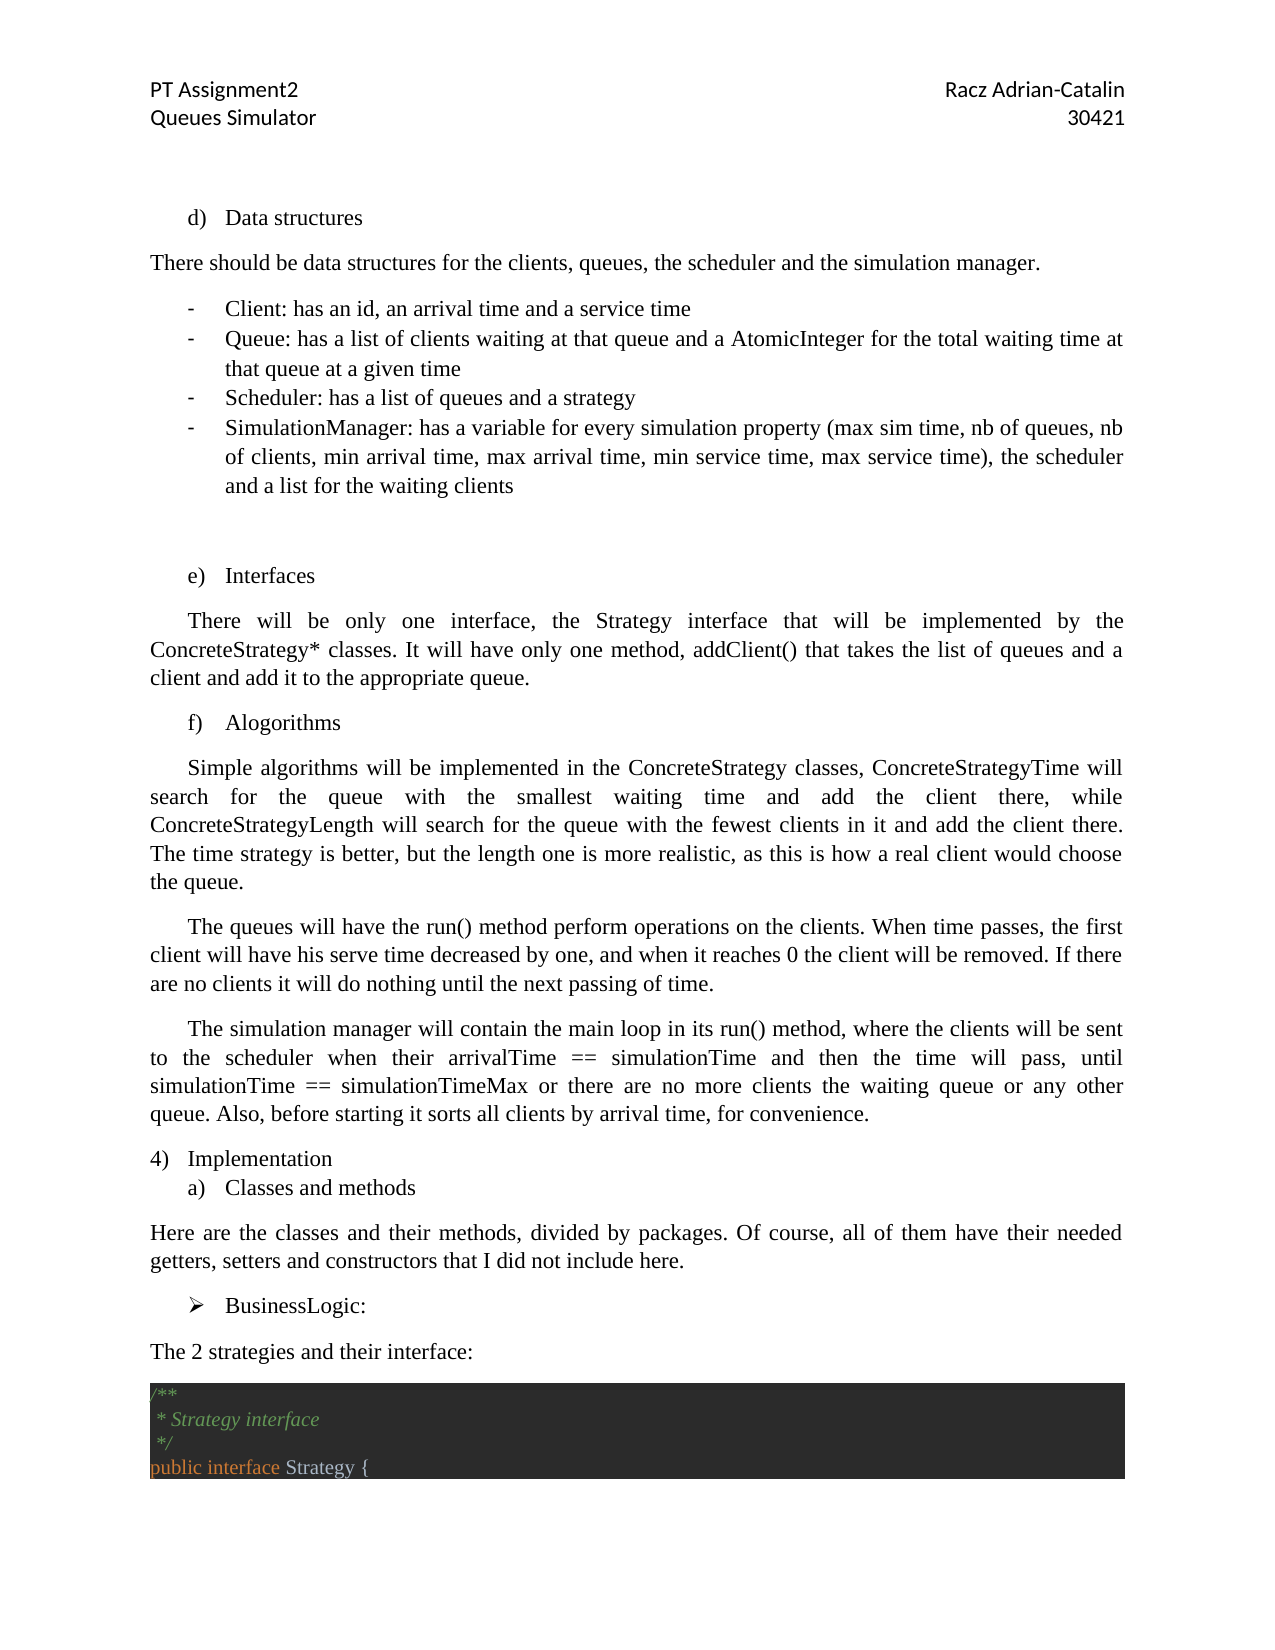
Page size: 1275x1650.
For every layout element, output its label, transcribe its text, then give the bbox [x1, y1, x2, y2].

list Implementation [150, 1146, 1125, 1172]
text The simulation manager will contain the main loop in its run() method, where the clients will be sent to the scheduler when their arrivalTime == simulationTime and then the time will pass, until simulationTime == simulationTimeMax or there are no more clients the waiting queue or any other queue. Also, before starting it sorts all clients by arrival time, for convenience. [150, 1015, 1125, 1127]
list Scheduler: has a list of queues and a strategy [187, 383, 1125, 411]
list Alogorithms [187, 709, 1125, 736]
text Simple algorithms will be implemented in the ConcreteStrategy classes, ConcreteStrategyTime will search for the queue with the smallest waiting time and add the client there, while ConcreteStrategyLength will search for the queue with the fewest clients in it and add the client there. The time strategy is better, but the length one is more realistic, as this is how a real client would choose the queue. [150, 754, 1125, 894]
list Data structures [187, 204, 1125, 231]
list Interfaces [187, 562, 1125, 588]
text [150, 1383, 1125, 1479]
list Classes and methods [187, 1174, 1125, 1200]
list Client: has an id, an arrival time and a service time [187, 294, 1125, 322]
text Here are the classes and their methods, divided by packages. Of course, all of them have their needed getters, setters and constructors that I did not include here. [150, 1219, 1125, 1274]
list Queue: has a list of clients waiting at that queue and a AtomicInteger for the total waiting time at that queue at a given time [187, 324, 1125, 381]
text The queues will have the run() method perform operations on the clients. When time passes, the first client will have his serve time decreased by one, and when it reaches 0 the client will be removed. If there are no clients it will do nothing until the next passing of time. [150, 913, 1125, 996]
list BusinessLogic: [187, 1293, 1125, 1319]
text The 2 strategies and their interface: [150, 1338, 1125, 1364]
list SimulationManager: has a variable for every simulation property (max sim time, nb of queues, nb of clients, min arrival time, max arrival time, min service time, max service time), the scheduler and a list for the waiting clients [187, 413, 1125, 498]
text There will be only one interface, the Strategy interface that will be implemented by the ConcreteStrategy* classes. It will have only one method, addClient() that takes the list of queues and a client and add it to the appropriate queue. [150, 607, 1125, 690]
text There should be data structures for the clients, queues, the scheduler and the simulation manager. [150, 249, 1125, 276]
